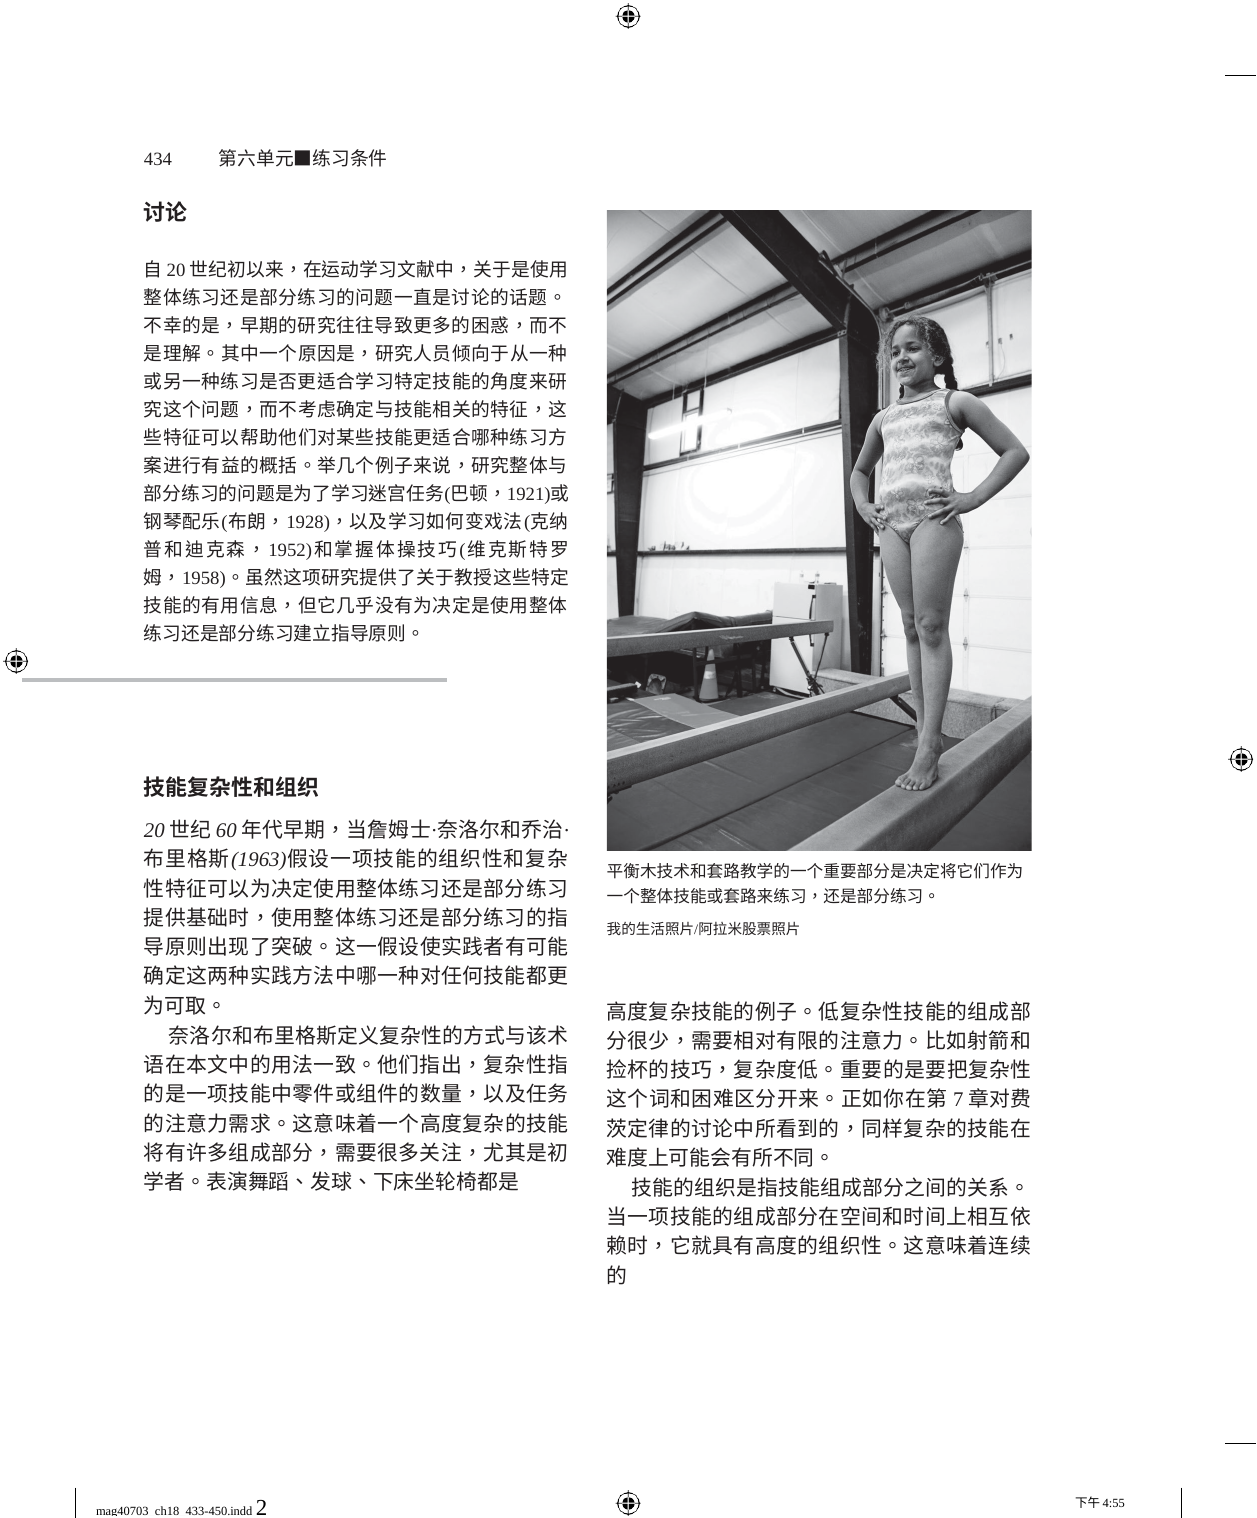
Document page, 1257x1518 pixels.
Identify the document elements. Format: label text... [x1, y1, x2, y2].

text 技能的组织是指技能组成部分之间的关系。当一项技能的组成部分在空间和时间上相互依赖时，它就具有高度的组织性。这意味着连续的 [606, 1173, 1032, 1289]
text 20世纪60年代早期，当詹姆士·奈洛尔和乔治·布里格斯(1963)假设一项技能的组织性和复杂性特征可以为决定使用整体练习还是部分练习提供基础时，使用整体练习还是部分练习的指导原则出现了突破。这一假设使实践者有可能确定这两种实践方法中哪一种对任何技能都更为可取。 [144, 815, 569, 1019]
picture [1228, 746, 1254, 772]
text 奈洛尔和布里格斯定义复杂性的方式与该术语在本文中的用法一致。他们指出，复杂性指的是一项技能中零件或组件的数量，以及任务的注意力需求。这意味着一个高度复杂的技能将有许多组成部分，需要很多关注，尤其是初学者。表演舞蹈、发球、下床坐轮椅都是 [144, 1021, 569, 1196]
text 高度复杂技能的例子。低复杂性技能的组成部分很少，需要相对有限的注意力。比如射箭和捡杯的技巧，复杂度低。重要的是要把复杂性这个词和困难区分开来。正如你在第7章对费茨定律的讨论中所看到的，同样复杂的技能在难度上可能会有所不同。 [606, 997, 1032, 1172]
text 自20世纪初以来，在运动学习文献中，关于是使用整体练习还是部分练习的问题一直是讨论的话题。不幸的是，早期的研究往往导致更多的困惑，而不是理解。其中一个原因是，研究人员倾向于从一种或另一种练习是否更适合学习特定技能的角度来研究这个问题，而不考虑确定与技能相关的特征，这些特征可以帮助他们对某些技能更适合哪种练习方案进行有益的概括。举几个例子来说，研究整体与部分练习的问题是为了学习迷宫任务(巴顿，1921)或钢琴配乐(布朗，1928)，以及学习如何变戏法(克纳普和迪克森，1952)和掌握体操技巧(维克斯特罗姆，1958)。虽然这项研究提供了关于教授这些特定技能的有用信息，但它几乎没有为决定是使用整体练习还是部分练习建立指导原则。 [144, 256, 569, 646]
text 434 第六单元■练习条件 [144, 146, 573, 171]
subtitle 讨论 [144, 197, 573, 227]
text 我的生活照片/阿拉米股票照片 [606, 919, 1229, 939]
picture [615, 1490, 641, 1516]
picture [606, 210, 1032, 851]
picture [3, 648, 29, 674]
subtitle 技能复杂性和组织 [144, 772, 374, 802]
text 平衡木技术和套路教学的一个重要部分是决定将它们作为一个整体技能或套路来练习，还是部分练习。 [606, 851, 1026, 907]
picture [615, 3, 641, 29]
